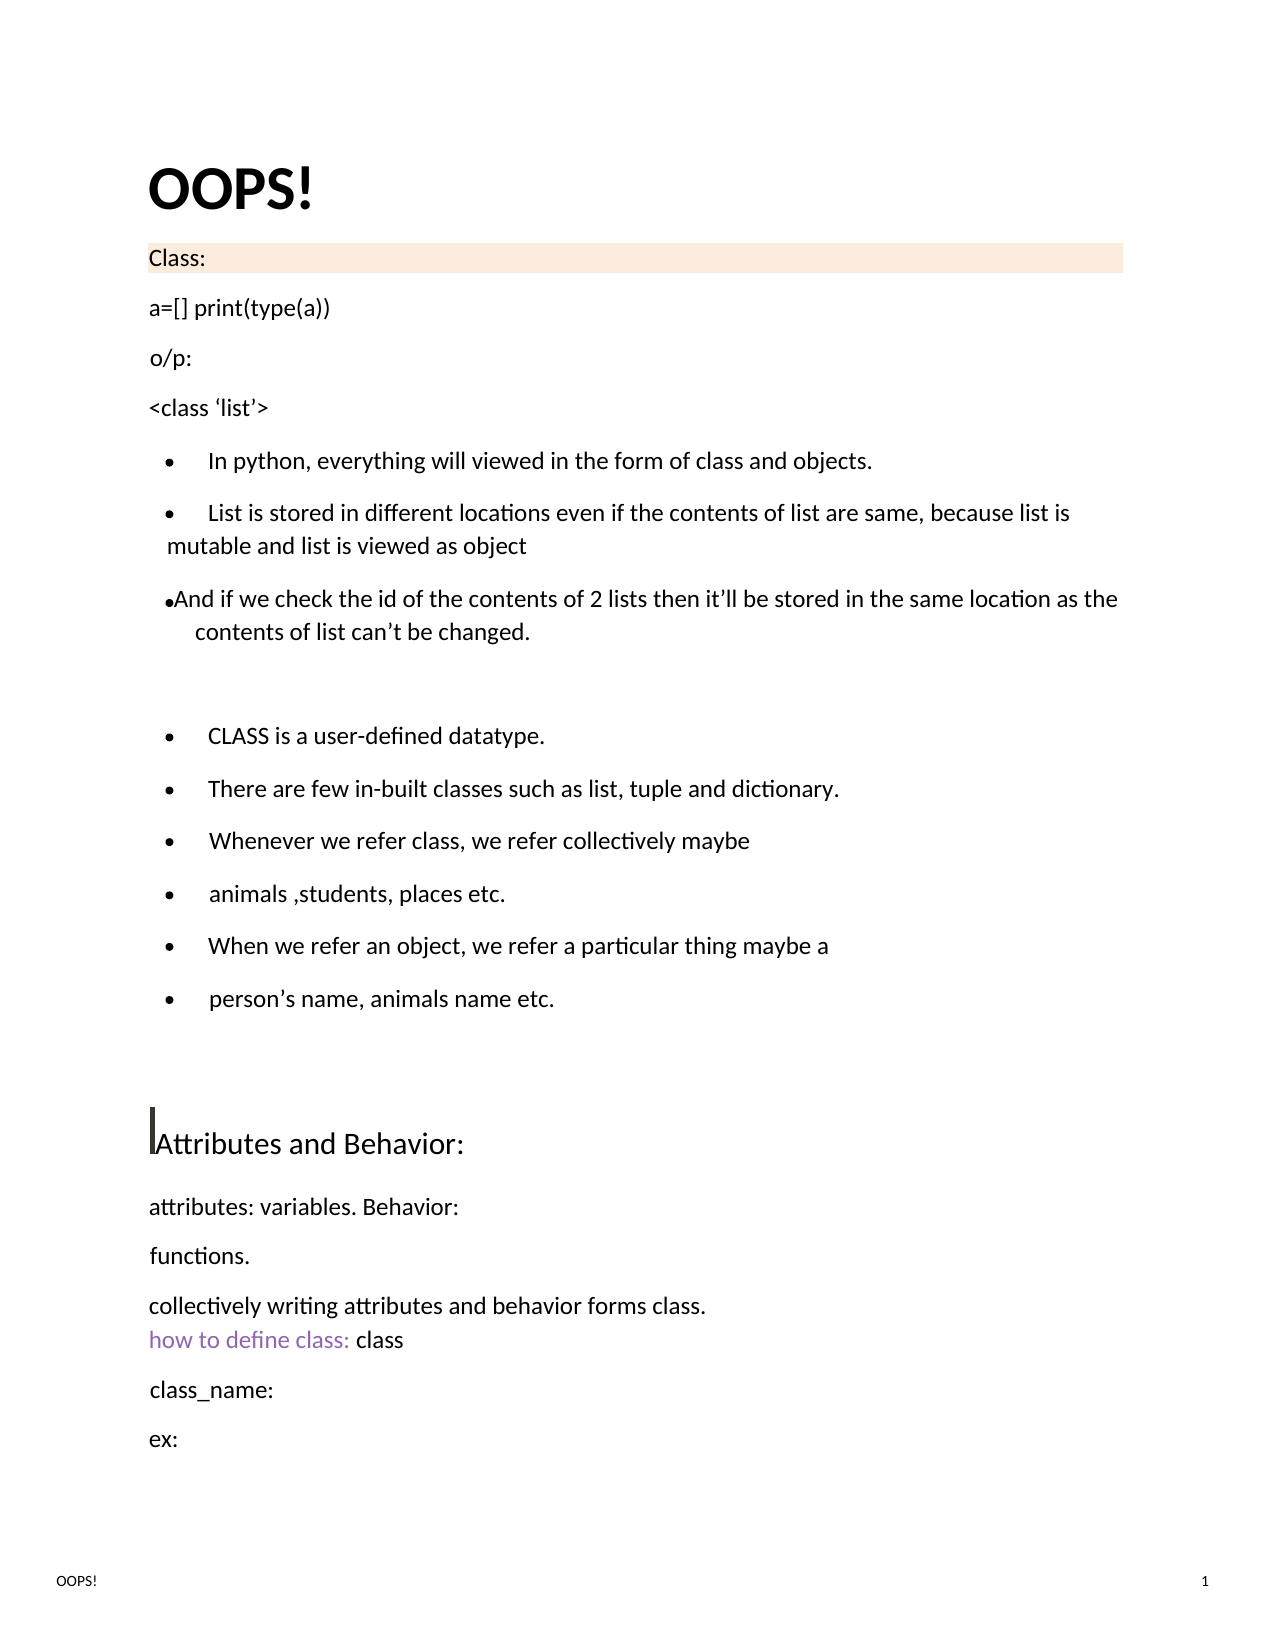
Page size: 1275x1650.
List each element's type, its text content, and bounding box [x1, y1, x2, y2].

text Attributes and Behavior: [150, 1107, 1123, 1162]
text List is stored in different locations even if the contents of list are same, because list is mutable and list is viewed as object [166, 497, 1123, 561]
text how to define class: class class_name: [148, 1324, 447, 1404]
text a=[] print(type(a)) o/p: [148, 293, 354, 373]
text When we refer an object, we refer a particular thing maybe a personʼs name, animals name etc. [166, 930, 883, 1014]
text <class ‘listʼ> [148, 392, 1123, 423]
text ex: [148, 1424, 1123, 1454]
text attributes: variables. Behavior: functions. [148, 1191, 501, 1271]
text CLASS is a user-defined datatype. [166, 720, 1123, 751]
text collectively writing attributes and behavior forms class. [148, 1290, 1123, 1321]
text In python, everything will viewed in the form of class and objects. [166, 445, 1123, 476]
text Class: [148, 243, 1123, 273]
text There are few in-built classes such as list, tuple and dictionary. Whenever we refer class, we refer collectively maybe animals ,students, places etc. [166, 773, 938, 908]
text OOPS! [148, 149, 1123, 225]
text And if we check the id of the contents of 2 lists then itʼll be stored in the same location as the contents of list canʼt be changed. [166, 583, 1123, 647]
